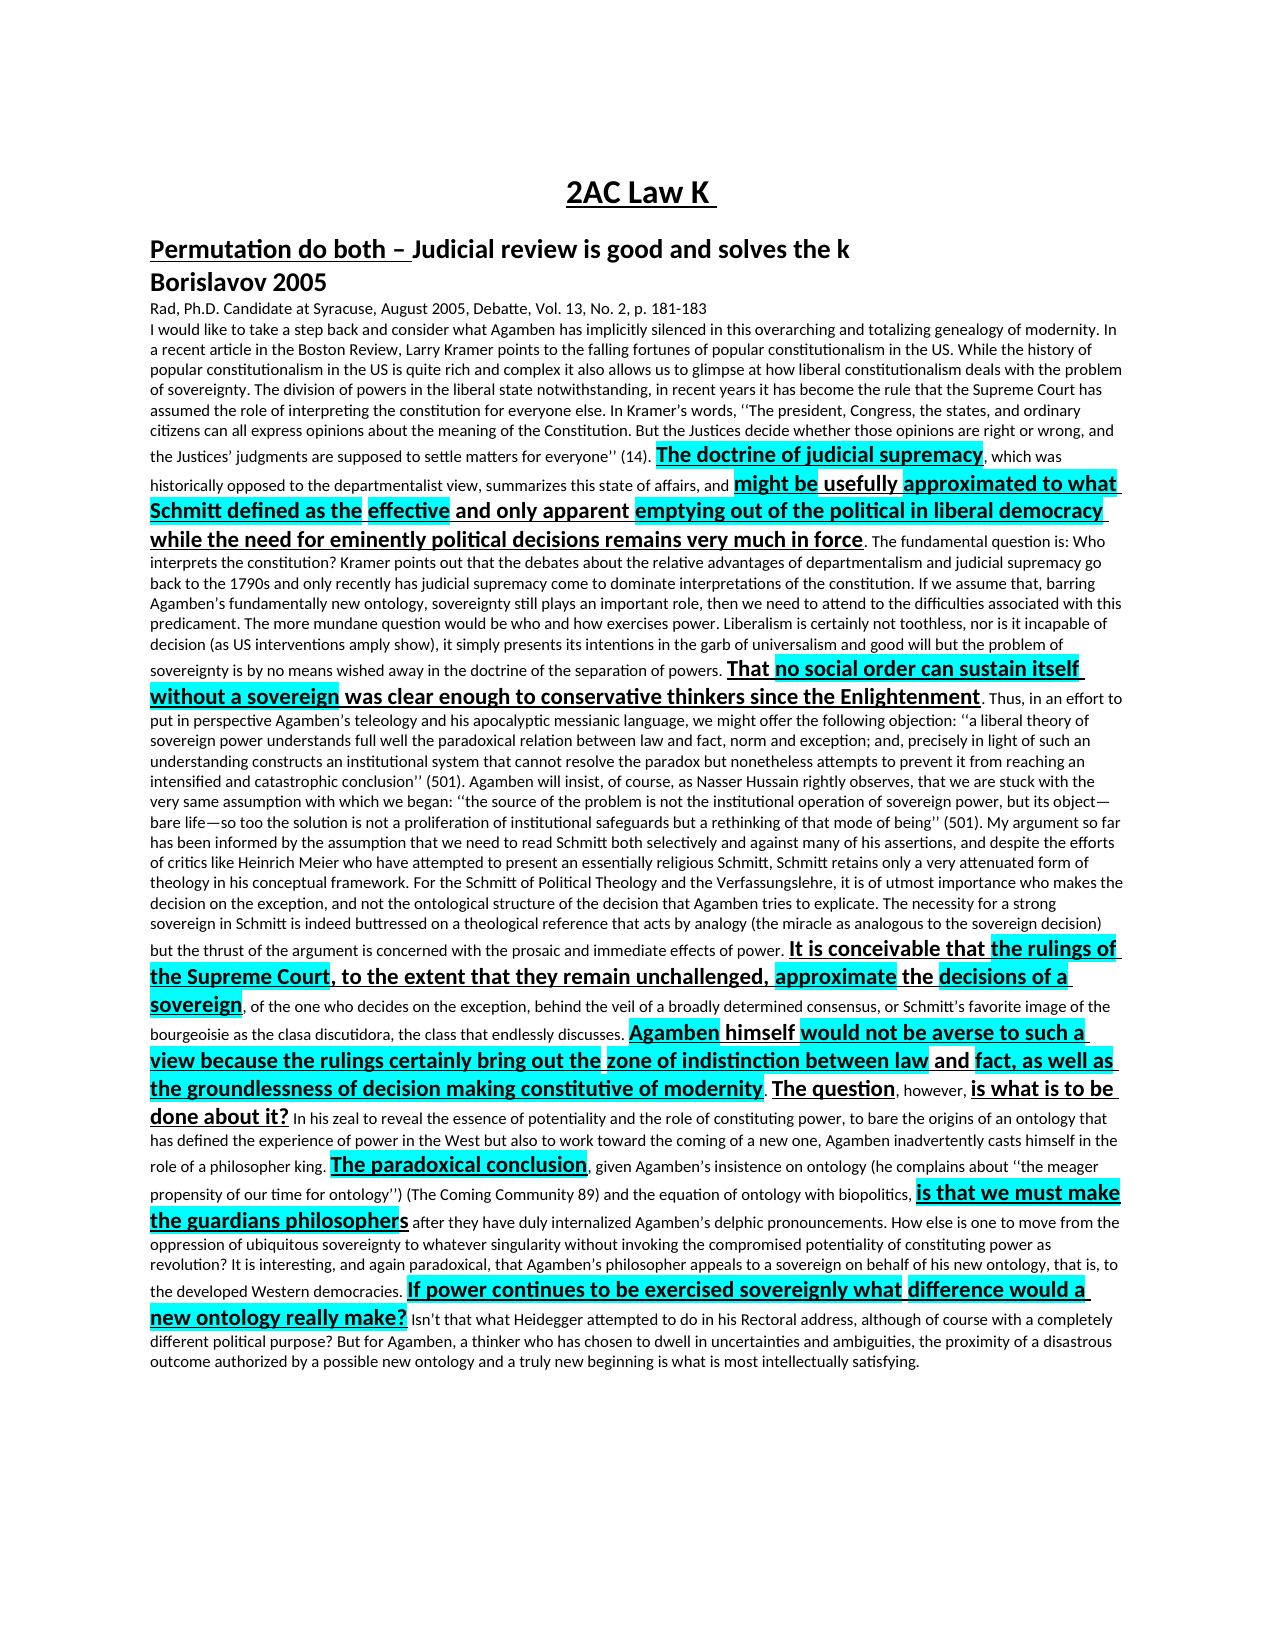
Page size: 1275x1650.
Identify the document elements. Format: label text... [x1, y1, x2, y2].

text Rad, Ph.D. Candidate at Syracuse, August 2005, Debatte, Vol. 13, No. 2, p. 181-183 [150, 298, 1125, 319]
subtitle 2AC Law K [150, 171, 1125, 212]
text I would like to take a step back and consider what Agamben has implicitly silenced in this overarching and totalizing genealogy of modernity. In a recent article in the Boston Review, Larry Kramer points to the falling fortunes of popular constitutionalism in the US. While the history of popular constitutionalism in the US is quite rich and complex it also allows us to glimpse at how liberal constitutionalism deals with the problem of sovereignty. The division of powers in the liberal state notwithstanding, in recent years it has become the rule that the Supreme Court has assumed the role of interpreting the constitution for everyone else. In Kramer’s words, ‘‘The president, Congress, the states, and ordinary citizens can all express opinions about the meaning of the Constitution. But the Justices decide whether those opinions are right or wrong, and the Justices’ judgments are supposed to settle matters for everyone’’ (14). The doctrine of judicial supremacy, which was historically opposed to the departmentalist view, summarizes this state of affairs, and might be usefully approximated to what Schmitt defined as the effective and only apparent emptying out of the political in liberal democracy while the need for eminently political decisions remains very much in force. The fundamental question is: Who interprets the constitution? Kramer points out that the debates about the relative advantages of departmentalism and judicial supremacy go back to the 1790s and only recently has judicial supremacy come to dominate interpretations of the constitution. If we assume that, barring Agamben’s fundamentally new ontology, sovereignty still plays an important role, then we need to attend to the difficulties associated with this predicament. The more mundane question would be who and how exercises power. Liberalism is certainly not toothless, nor is it incapable of decision (as US interventions amply show), it simply presents its intentions in the garb of universalism and good will but the problem of sovereignty is by no means wished away in the doctrine of the separation of powers. That no social order can sustain itself without a sovereign was clear enough to conservative thinkers since the Enlightenment. Thus, in an effort to put in perspective Agamben’s teleology and his apocalyptic messianic language, we might offer the following objection: ‘‘a liberal theory of sovereign power understands full well the paradoxical relation between law and fact, norm and exception; and, precisely in light of such an understanding constructs an institutional system that cannot resolve the paradox but nonetheless attempts to prevent it from reaching an intensified and catastrophic conclusion’’ (501). Agamben will insist, of course, as Nasser Hussain rightly observes, that we are stuck with the very same assumption with which we began: ‘‘the source of the problem is not the institutional operation of sovereign power, but its object—bare life—so too the solution is not a proliferation of institutional safeguards but a rethinking of that mode of being’’ (501). My argument so far has been informed by the assumption that we need to read Schmitt both selectively and against many of his assertions, and despite the efforts of critics like Heinrich Meier who have attempted to present an essentially religious Schmitt, Schmitt retains only a very attenuated form of theology in his conceptual framework. For the Schmitt of Political Theology and the Verfassungslehre, it is of utmost importance who makes the decision on the exception, and not the ontological structure of the decision that Agamben tries to explicate. The necessity for a strong sovereign in Schmitt is indeed buttressed on a theological reference that acts by analogy (the miracle as analogous to the sovereign decision) but the thrust of the argument is concerned with the prosaic and immediate effects of power. It is conceivable that the rulings of the Supreme Court, to the extent that they remain unchallenged, approximate the decisions of a sovereign, of the one who decides on the exception, behind the veil of a broadly determined consensus, or Schmitt’s favorite image of the bourgeoisie as the clasa discutidora, the class that endlessly discusses. Agamben himself would not be averse to such a view because the rulings certainly bring out the zone of indistinction between law and fact, as well as the groundlessness of decision making constitutive of modernity. The question, however, is what is to be done about it? In his zeal to reveal the essence of potentiality and the role of constituting power, to bare the origins of an ontology that has defined the experience of power in the West but also to work toward the coming of a new one, Agamben inadvertently casts himself in the role of a philosopher king. The paradoxical conclusion, given Agamben’s insistence on ontology (he complains about ‘‘the meager propensity of our time for ontology’’) (The Coming Community 89) and the equation of ontology with biopolitics, is that we must make the guardians philosophers after they have duly internalized Agamben’s delphic pronouncements. How else is one to move from the oppression of ubiquitous sovereignty to whatever singularity without invoking the compromised potentiality of constituting power as revolution? It is interesting, and again paradoxical, that Agamben’s philosopher appeals to a sovereign on behalf of his new ontology, that is, to the developed Western democracies. If power continues to be exercised sovereignly what difference would a new ontology really make? Isn’t that what Heidegger attempted to do in his Rectoral address, although of course with a completely different political purpose? But for Agamben, a thinker who has chosen to dwell in uncertainties and ambiguities, the proximity of a disastrous outcome authorized by a possible new ontology and a truly new beginning is what is most intellectually satisfying. [150, 319, 1125, 1372]
text Borislavov 2005 [150, 265, 1125, 298]
subtitle Permutation do both – Judicial review is good and solves the k [150, 232, 1125, 265]
